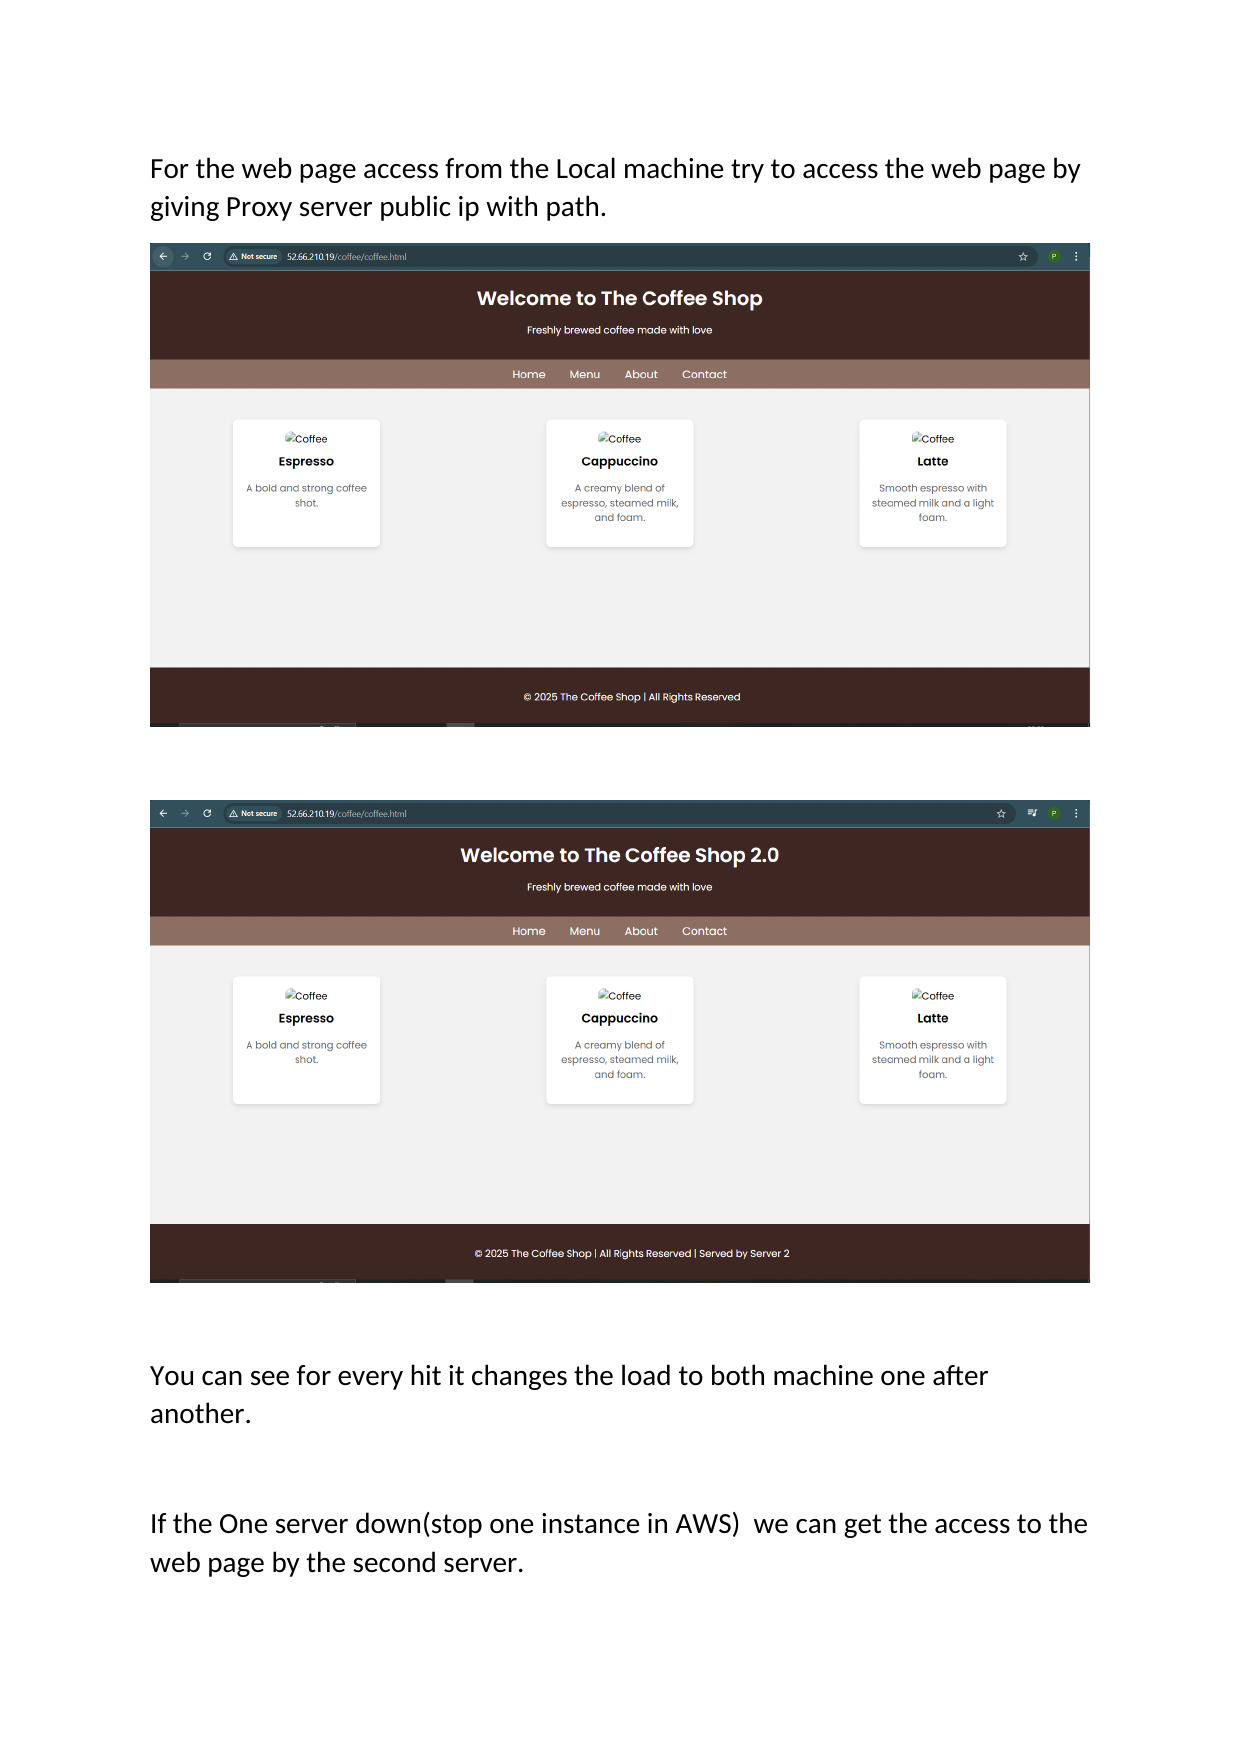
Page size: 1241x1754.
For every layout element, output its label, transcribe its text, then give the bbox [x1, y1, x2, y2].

text You can see for every hit it changes the load to both machine one after another. [150, 1357, 1090, 1431]
picture [150, 800, 1091, 1283]
text For the web page access from the Local machine try to access the web page by giving Proxy server public ip with path. [150, 150, 1090, 224]
picture [150, 243, 1091, 727]
text If the One server down(stop one instance in AWS) we can get the access to the web page by the second server. [150, 1505, 1090, 1579]
